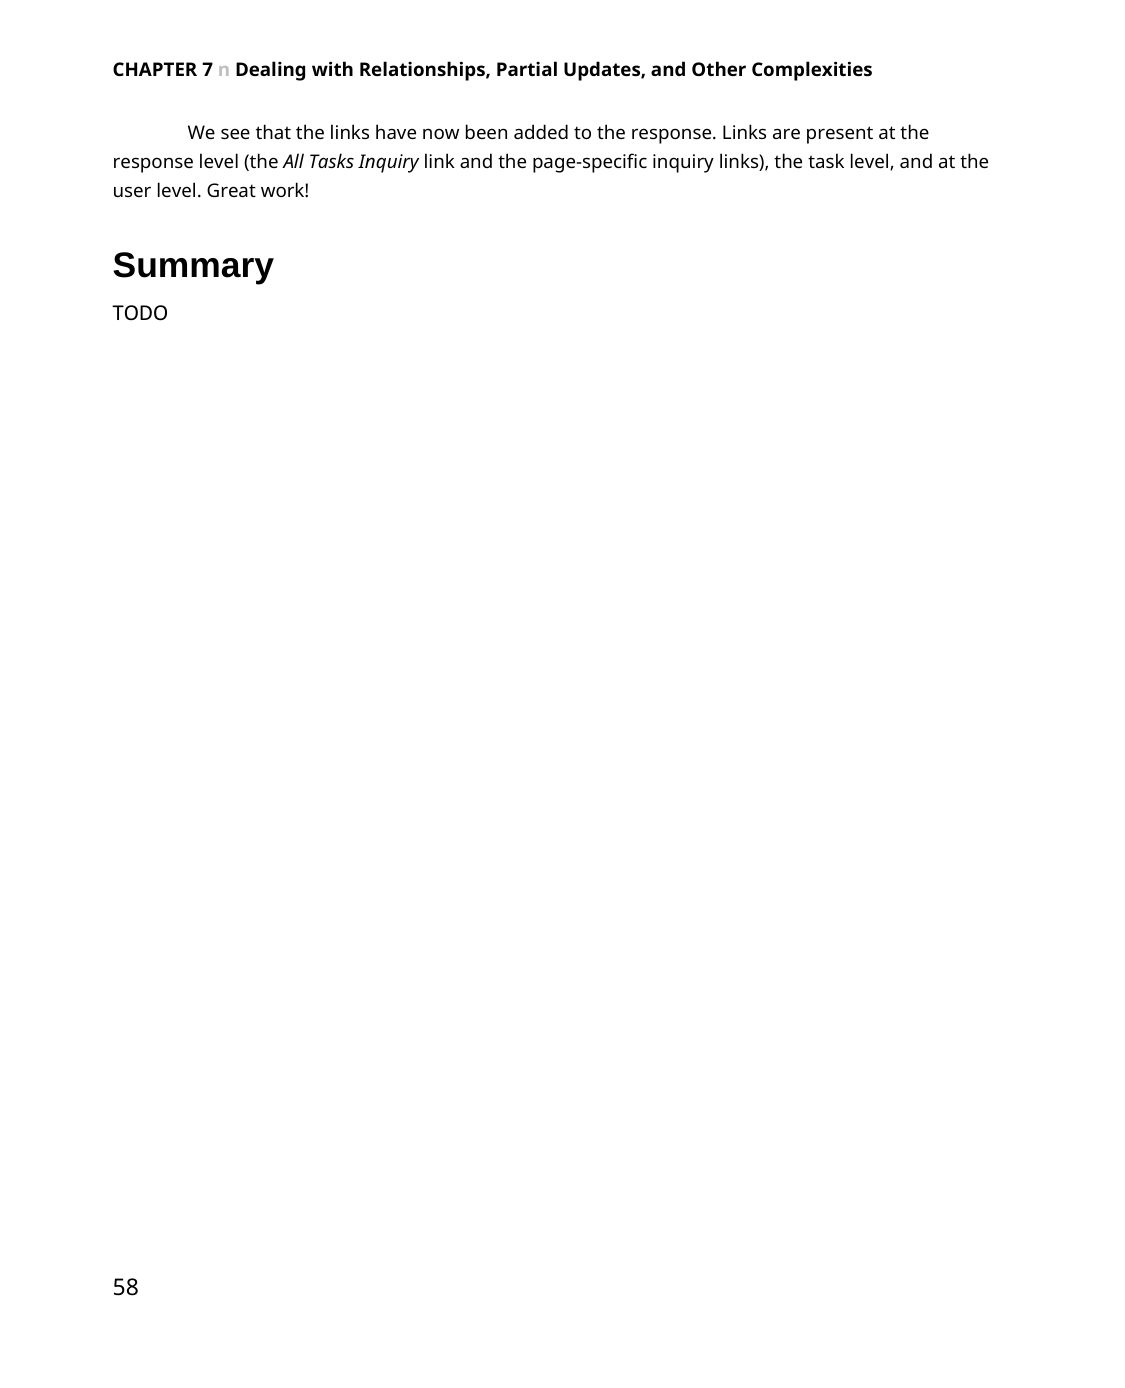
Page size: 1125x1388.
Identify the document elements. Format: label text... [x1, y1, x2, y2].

text We see that the links have now been added to the response. Links are present at the response level (the All Tasks Inquiry link and the page-specific inquiry links), the task level, and at the user level. Great work! [112, 119, 1012, 203]
subtitle Summary [112, 244, 1012, 285]
text TODO [112, 298, 1012, 326]
